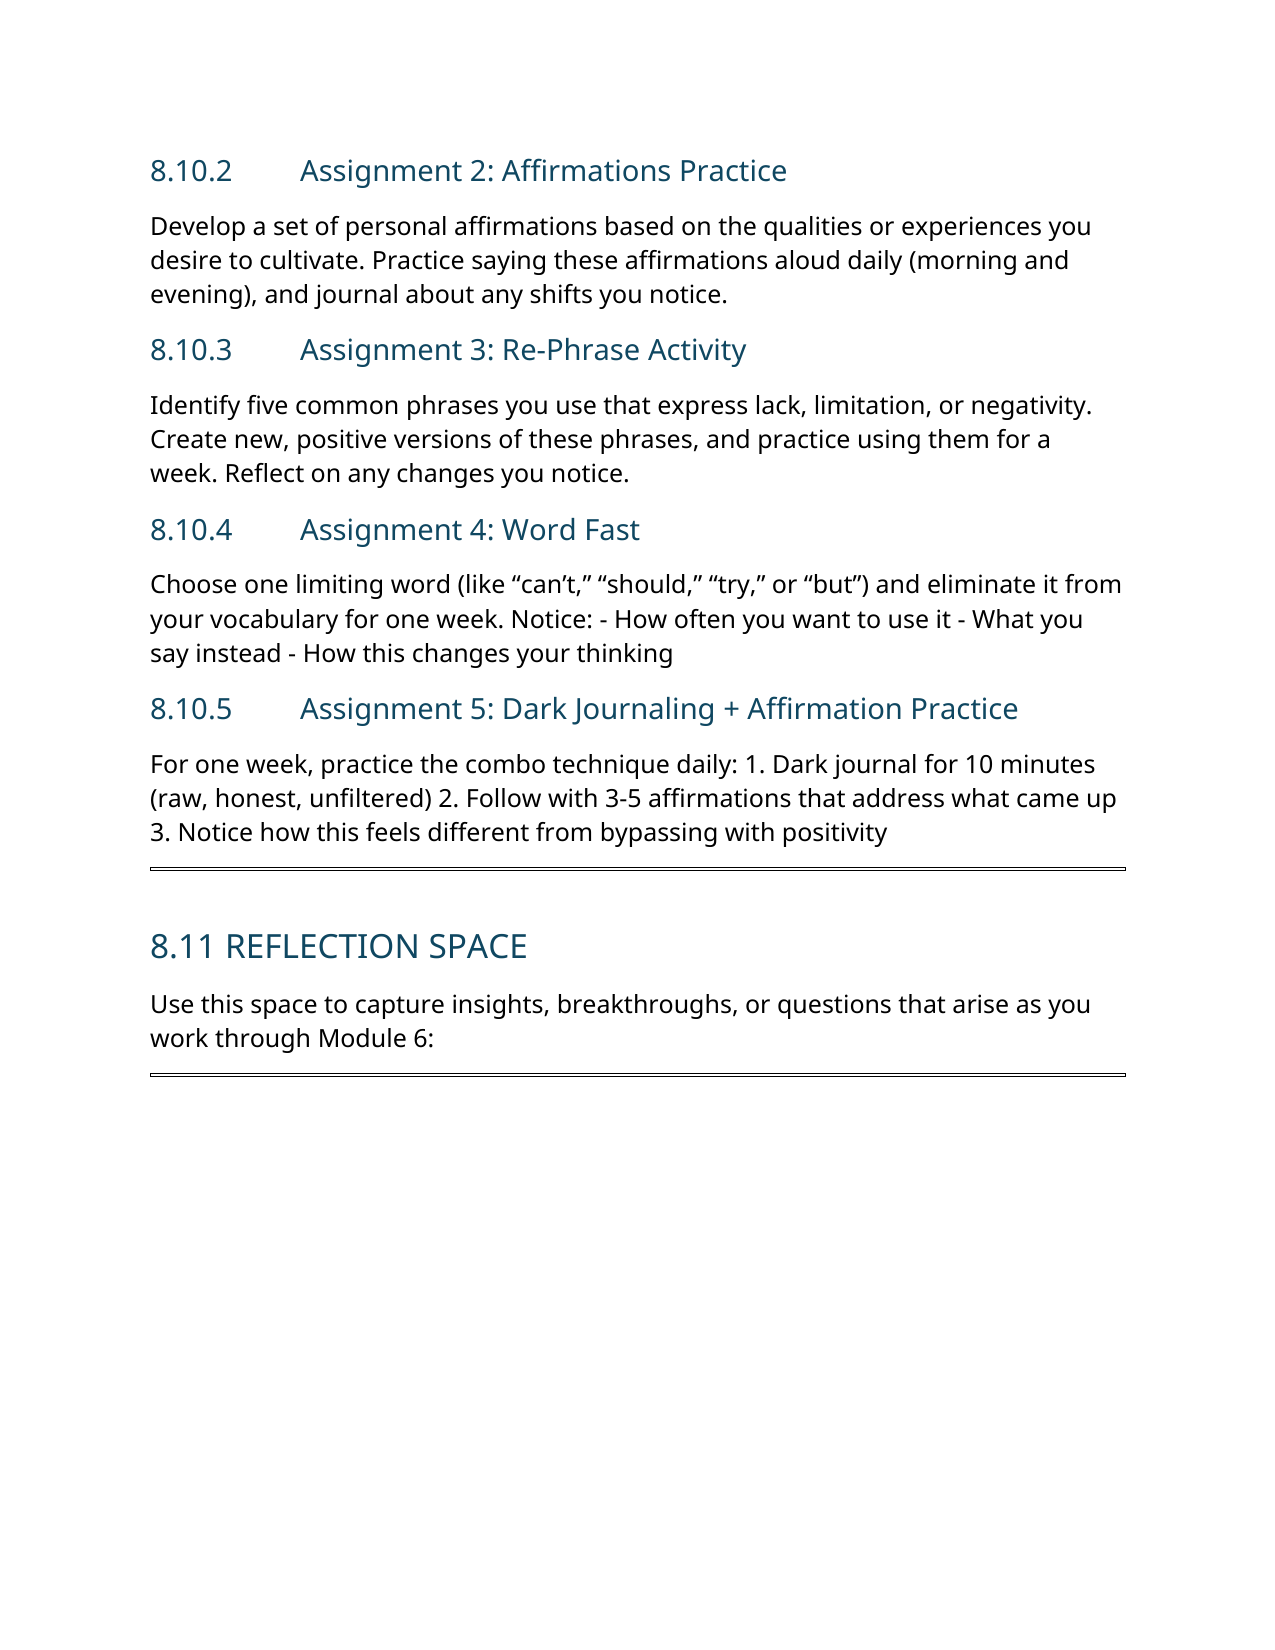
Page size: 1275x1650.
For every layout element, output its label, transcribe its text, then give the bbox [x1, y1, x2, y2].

subtitle 8.10.3 Assignment 3: Re-Phrase Activity [150, 329, 1125, 369]
subtitle 8.11 REFLECTION SPACE [150, 922, 1125, 968]
text Identify five common phrases you use that express lack, limitation, or negativity. Create new, positive versions of these phrases, and practice using them for a week. Reflect on any changes you notice. [150, 388, 1125, 490]
text Develop a set of personal affirmations based on the qualities or experiences you desire to cultivate. Practice saying these affirmations aloud daily (morning and evening), and journal about any shifts you notice. [150, 208, 1125, 311]
text Choose one limiting word (like “can’t,” “should,” “try,” or “but”) and eliminate it from your vocabulary for one week. Notice: - How often you want to use it - What you say instead - How this changes your thinking [150, 567, 1125, 669]
subtitle 8.10.2 Assignment 2: Affirmations Practice [150, 150, 1125, 190]
text Use this space to capture insights, breakthroughs, or questions that arise as you work through Module 6: [150, 987, 1125, 1055]
subtitle 8.10.4 Assignment 4: Word Fast [150, 509, 1125, 548]
text For one week, practice the combo technique daily: 1. Dark journal for 10 minutes (raw, honest, unfiltered) 2. Follow with 3-5 affirmations that address what came up 3. Notice how this feels different from bypassing with positivity [150, 747, 1125, 849]
subtitle 8.10.5 Assignment 5: Dark Journaling + Affirmation Practice [150, 688, 1125, 728]
